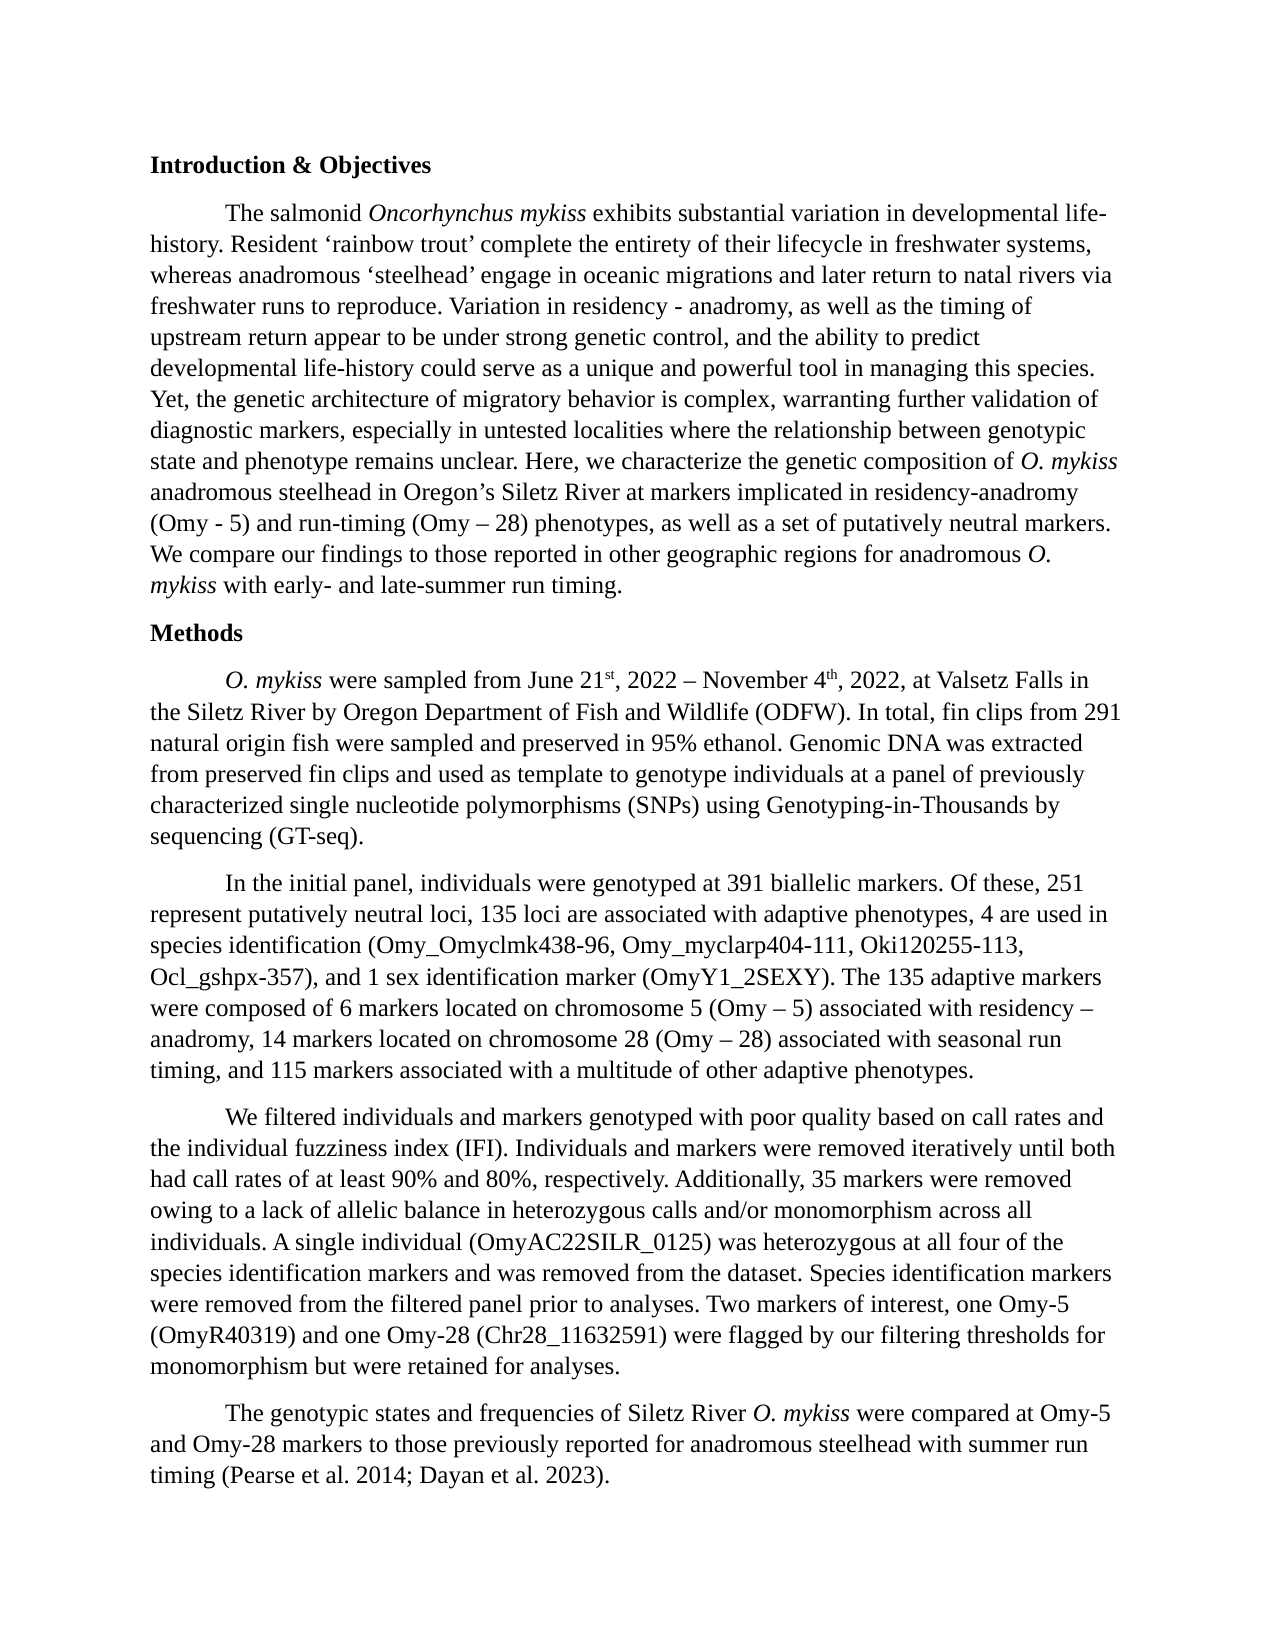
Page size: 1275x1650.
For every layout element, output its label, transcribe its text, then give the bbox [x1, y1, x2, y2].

text The genotypic states and frequencies of Siletz River O. mykiss were compared at Omy-5 and Omy-28 markers to those previously reported for anadromous steelhead with summer run timing (Pearse et al. 2014; Dayan et al. 2023). [150, 1398, 1125, 1489]
text We filtered individuals and markers genotyped with poor quality based on call rates and the individual fuzziness index (IFI). Individuals and markers were removed iteratively until both had call rates of at least 90% and 80%, respectively. Additionally, 35 markers were removed owing to a lack of allelic balance in heterozygous calls and/or monomorphism across all individuals. A single individual (OmyAC22SILR_0125) was heterozygous at all four of the species identification markers and was removed from the dataset. Species identification markers were removed from the filtered panel prior to analyses. Two markers of interest, one Omy-5 (OmyR40319) and one Omy-28 (Chr28_11632591) were flagged by our filtering thresholds for monomorphism but were retained for analyses. [150, 1102, 1125, 1379]
text In the initial panel, individuals were genotyped at 391 biallelic markers. Of these, 251 represent putatively neutral loci, 135 loci are associated with adaptive phenotypes, 4 are used in species identification (Omy_Omyclmk438-96, Omy_myclarp404-111, Oki120255-113, Ocl_gshpx-357), and 1 sex identification marker (OmyY1_2SEXY). The 135 adaptive markers were composed of 6 markers located on chromosome 5 (Omy – 5) associated with residency – anadromy, 14 markers located on chromosome 28 (Omy – 28) associated with seasonal run timing, and 115 markers associated with a multitude of other adaptive phenotypes. [150, 868, 1125, 1083]
text Methods [150, 618, 1125, 647]
text The salmonid Oncorhynchus mykiss exhibits substantial variation in developmental life-history. Resident ‘rainbow trout’ complete the entirety of their lifecycle in freshwater systems, whereas anadromous ‘steelhead’ engage in oceanic migrations and later return to natal rivers via freshwater runs to reproduce. Variation in residency - anadromy, as well as the timing of upstream return appear to be under strong genetic control, and the ability to predict developmental life-history could serve as a unique and powerful tool in managing this species. Yet, the genetic architecture of migratory behavior is complex, warranting further validation of diagnostic markers, especially in untested localities where the relationship between genotypic state and phenotype remains unclear. Here, we characterize the genetic composition of O. mykiss anadromous steelhead in Oregon’s Siletz River at markers implicated in residency-anadromy (Omy - 5) and run-timing (Omy – 28) phenotypes, as well as a set of putatively neutral markers. We compare our findings to those reported in other geographic regions for anadromous O. mykiss with early- and late-summer run timing. [150, 198, 1125, 599]
text O. mykiss were sampled from June 21st, 2022 – November 4th, 2022, at Valsetz Falls in the Siletz River by Oregon Department of Fish and Wildlife (ODFW). In total, fin clips from 291 natural origin fish were sampled and preserved in 95% ethanol. Genomic DNA was extracted from preserved fin clips and used as template to genotype individuals at a panel of previously characterized single nucleotide polymorphisms (SNPs) using Genotyping-in-Thousands by sequencing (GT-seq). [150, 666, 1125, 849]
text Introduction & Objectives [150, 150, 1125, 179]
